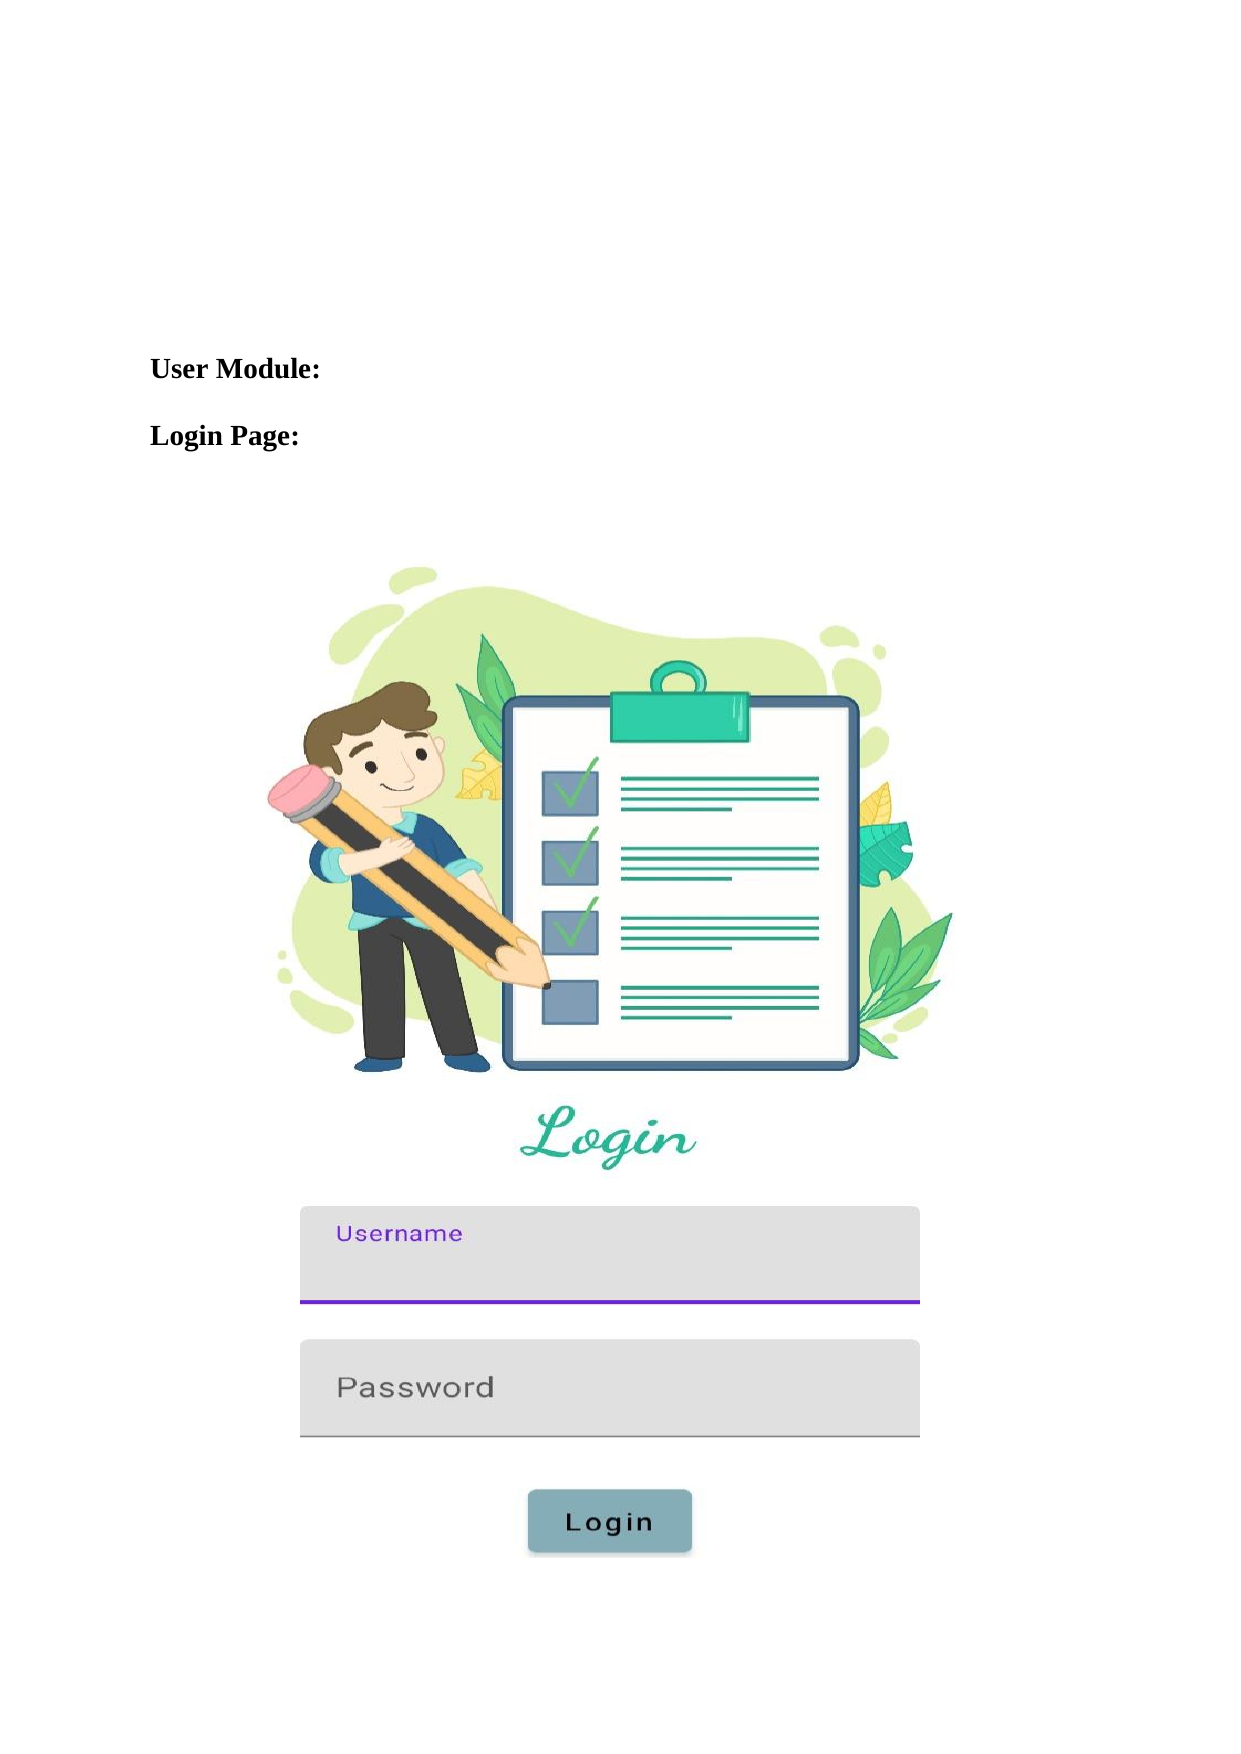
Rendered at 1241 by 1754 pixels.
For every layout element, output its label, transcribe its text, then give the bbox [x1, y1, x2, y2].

text User Module: [150, 351, 1090, 384]
picture [212, 546, 1008, 1558]
text Login Page: [150, 418, 1090, 451]
